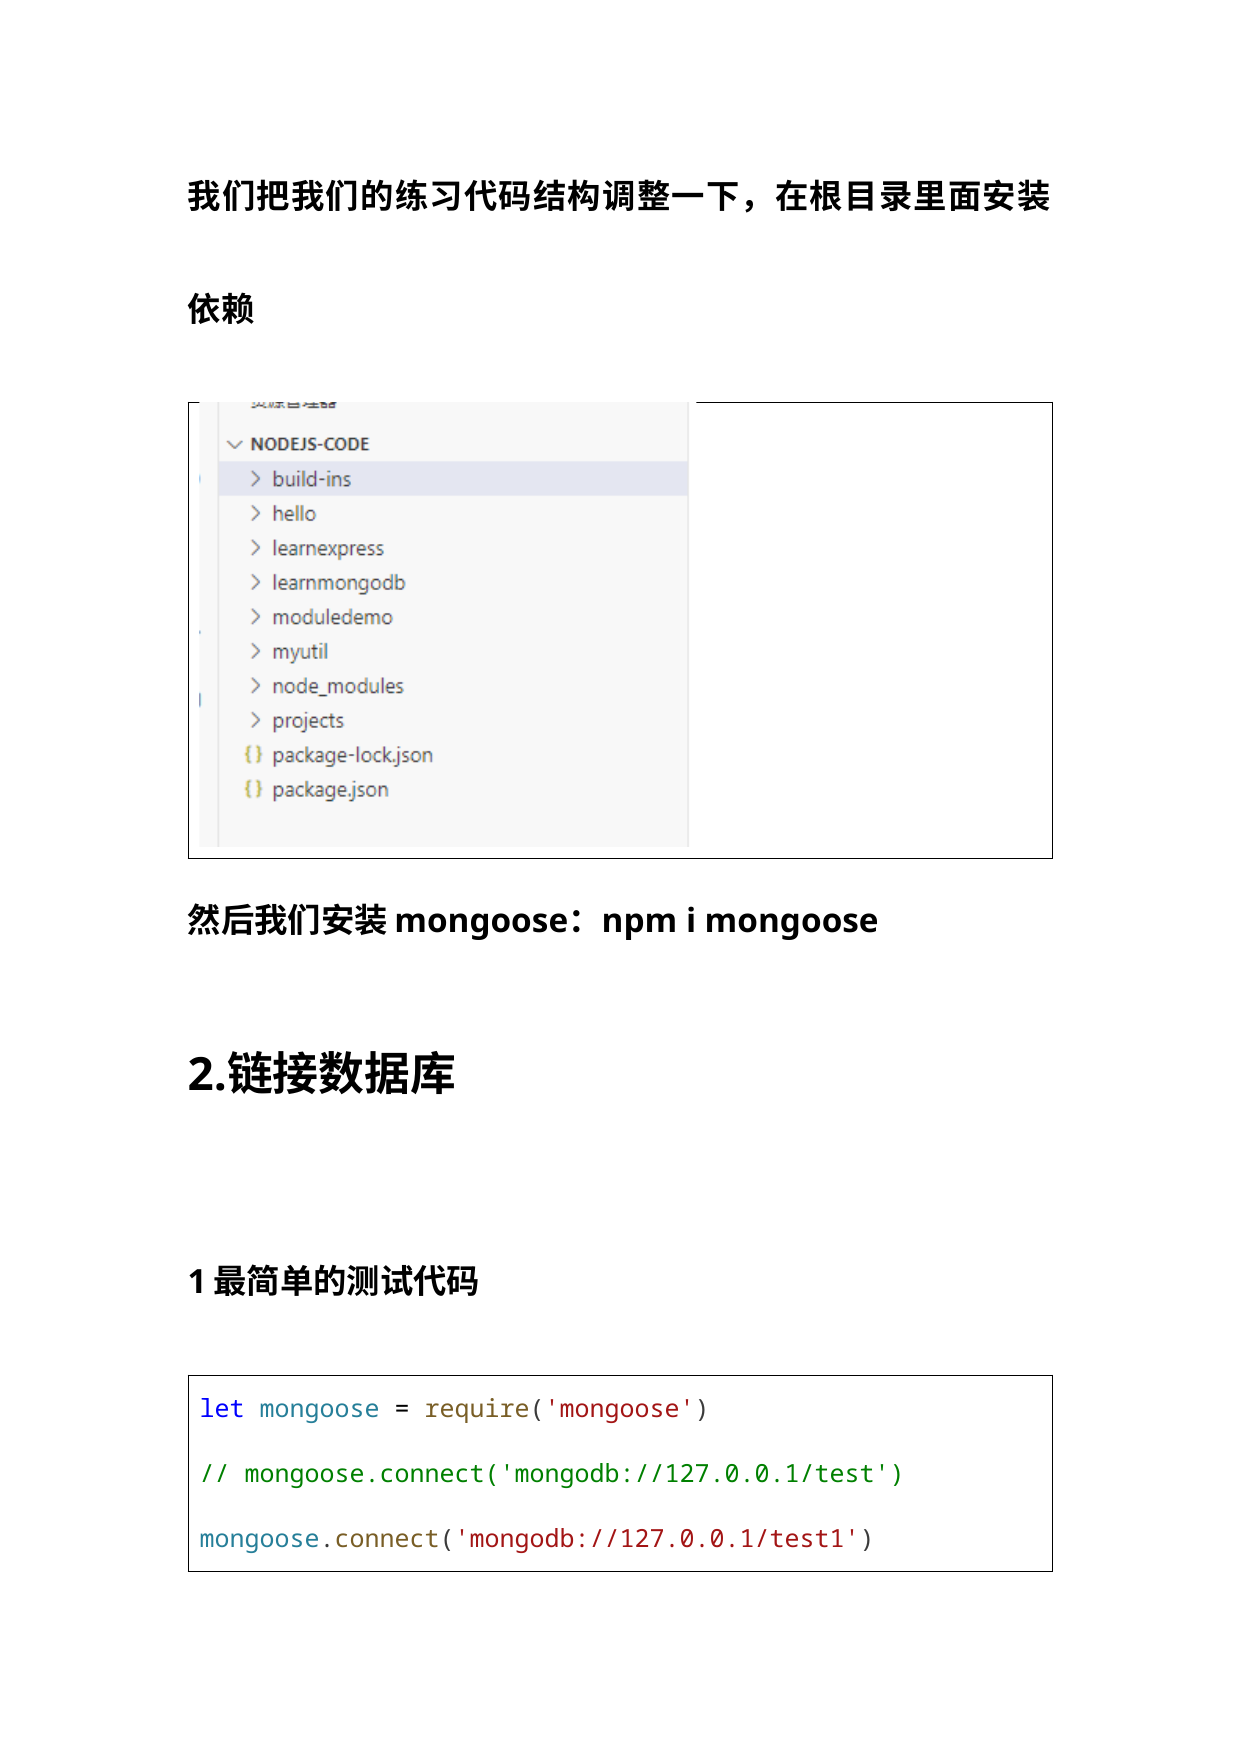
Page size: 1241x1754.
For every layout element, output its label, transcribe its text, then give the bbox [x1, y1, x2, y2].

subtitle 我们把我们的练习代码结构调整一下，在根目录里面安装依赖 [187, 162, 1053, 339]
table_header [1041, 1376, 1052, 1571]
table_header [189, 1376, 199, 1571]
subtitle 2.链接数据库 [187, 1021, 1053, 1119]
subtitle 1最简单的测试代码 [187, 1247, 1053, 1312]
table_header [189, 403, 1052, 858]
subtitle 然后我们安装mongoose：npm i mongoose [187, 886, 1053, 951]
picture [199, 402, 697, 847]
